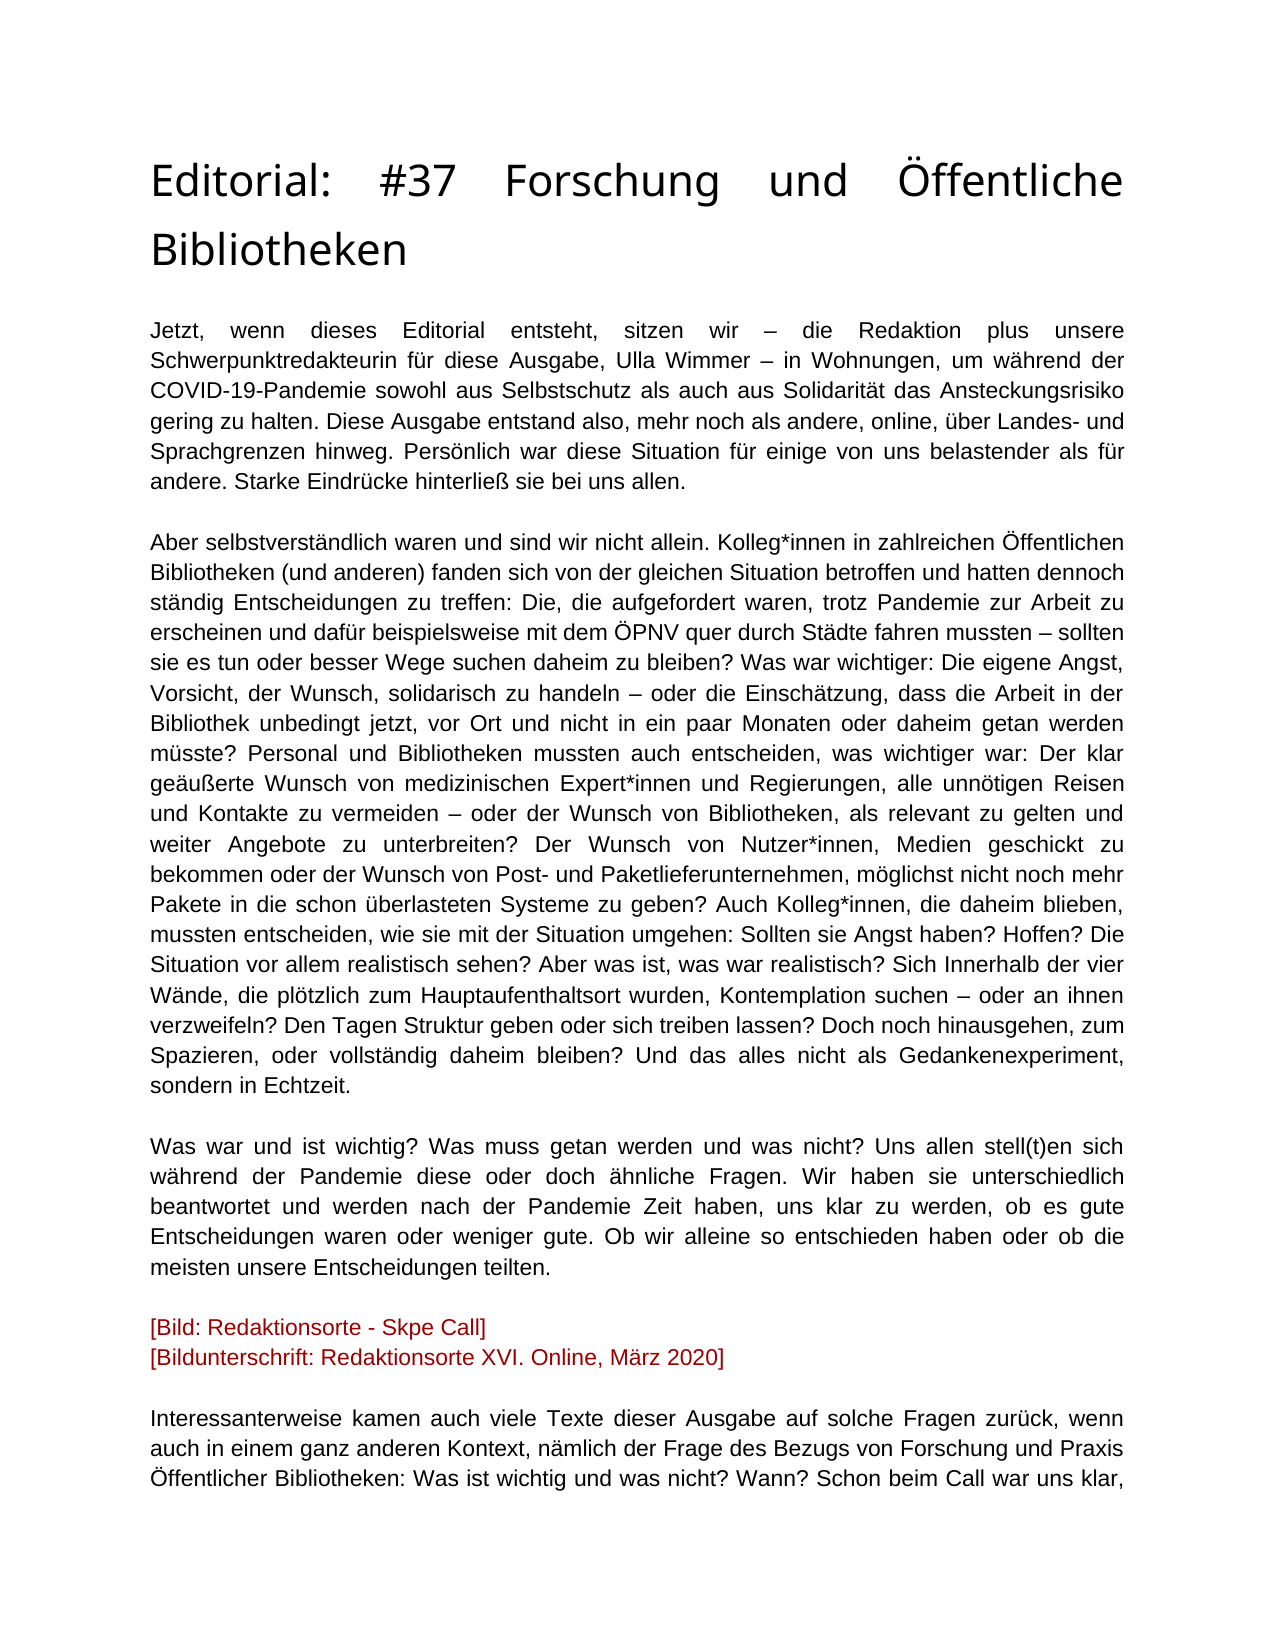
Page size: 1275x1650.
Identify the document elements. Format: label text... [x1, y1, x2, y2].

text Jetzt, wenn dieses Editorial entsteht, sitzen wir ‒ die Redaktion plus unsere Schwerpunktredakteurin für diese Ausgabe, Ulla Wimmer ‒ in Wohnungen, um während der COVID-19-Pandemie sowohl aus Selbstschutz als auch aus Solidarität das Ansteckungsrisiko gering zu halten. Diese Ausgabe entstand also, mehr noch als andere, online, über Landes- und Sprachgrenzen hinweg. Persönlich war diese Situation für einige von uns belastender als für andere. Starke Eindrücke hinterließ sie bei uns allen. [150, 317, 1125, 494]
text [150, 1404, 1125, 1491]
text Aber selbstverständlich waren und sind wir nicht allein. Kolleg*innen in zahlreichen Öffentlichen Bibliotheken (und anderen) fanden sich von der gleichen Situation betroffen und hatten dennoch ständig Entscheidungen zu treffen: Die, die aufgefordert waren, trotz Pandemie zur Arbeit zu erscheinen und dafür beispielsweise mit dem ÖPNV quer durch Städte fahren mussten ‒ sollten sie es tun oder besser Wege suchen daheim zu bleiben? Was war wichtiger: Die eigene Angst, Vorsicht, der Wunsch, solidarisch zu handeln ‒ oder die Einschätzung, dass die Arbeit in der Bibliothek unbedingt jetzt, vor Ort und nicht in ein paar Monaten oder daheim getan werden müsste? Personal und Bibliotheken mussten auch entscheiden, was wichtiger war: Der klar geäußerte Wunsch von medizinischen Expert*innen und Regierungen, alle unnötigen Reisen und Kontakte zu vermeiden ‒ oder der Wunsch von Bibliotheken, als relevant zu gelten und weiter Angebote zu unterbreiten? Der Wunsch von Nutzer*innen, Medien geschickt zu bekommen oder der Wunsch von Post- und Paketlieferunternehmen, möglichst nicht noch mehr Pakete in die schon überlasteten Systeme zu geben? Auch Kolleg*innen, die daheim blieben, mussten entscheiden, wie sie mit der Situation umgehen: Sollten sie Angst haben? Hoffen? Die Situation vor allem realistisch sehen? Aber was ist, was war realistisch? Sich Innerhalb der vier Wände, die plötzlich zum Hauptaufenthaltsort wurden, Kontemplation suchen ‒ oder an ihnen verzweifeln? Den Tagen Struktur geben oder sich treiben lassen? Doch noch hinausgehen, zum Spazieren, oder vollständig daheim bleiben? Und das alles nicht als Gedankenexperiment, sondern in Echtzeit. [150, 528, 1125, 1099]
title Editorial: #37 Forschung und Öffentliche Bibliotheken [150, 150, 1125, 278]
text Was war und ist wichtig? Was muss getan werden und was nicht? Uns allen stell(t)en sich während der Pandemie diese oder doch ähnliche Fragen. Wir haben sie unterschiedlich beantwortet und werden nach der Pandemie Zeit haben, uns klar zu werden, ob es gute Entscheidungen waren oder weniger gute. Ob wir alleine so entschieden haben oder ob die meisten unsere Entscheidungen teilten. [150, 1133, 1125, 1280]
text [Bild: Redaktionsorte - Skpe Call] [150, 1314, 1125, 1340]
text [Bildunterschrift: Redaktionsorte XVI. Online, März 2020] [150, 1344, 1125, 1371]
